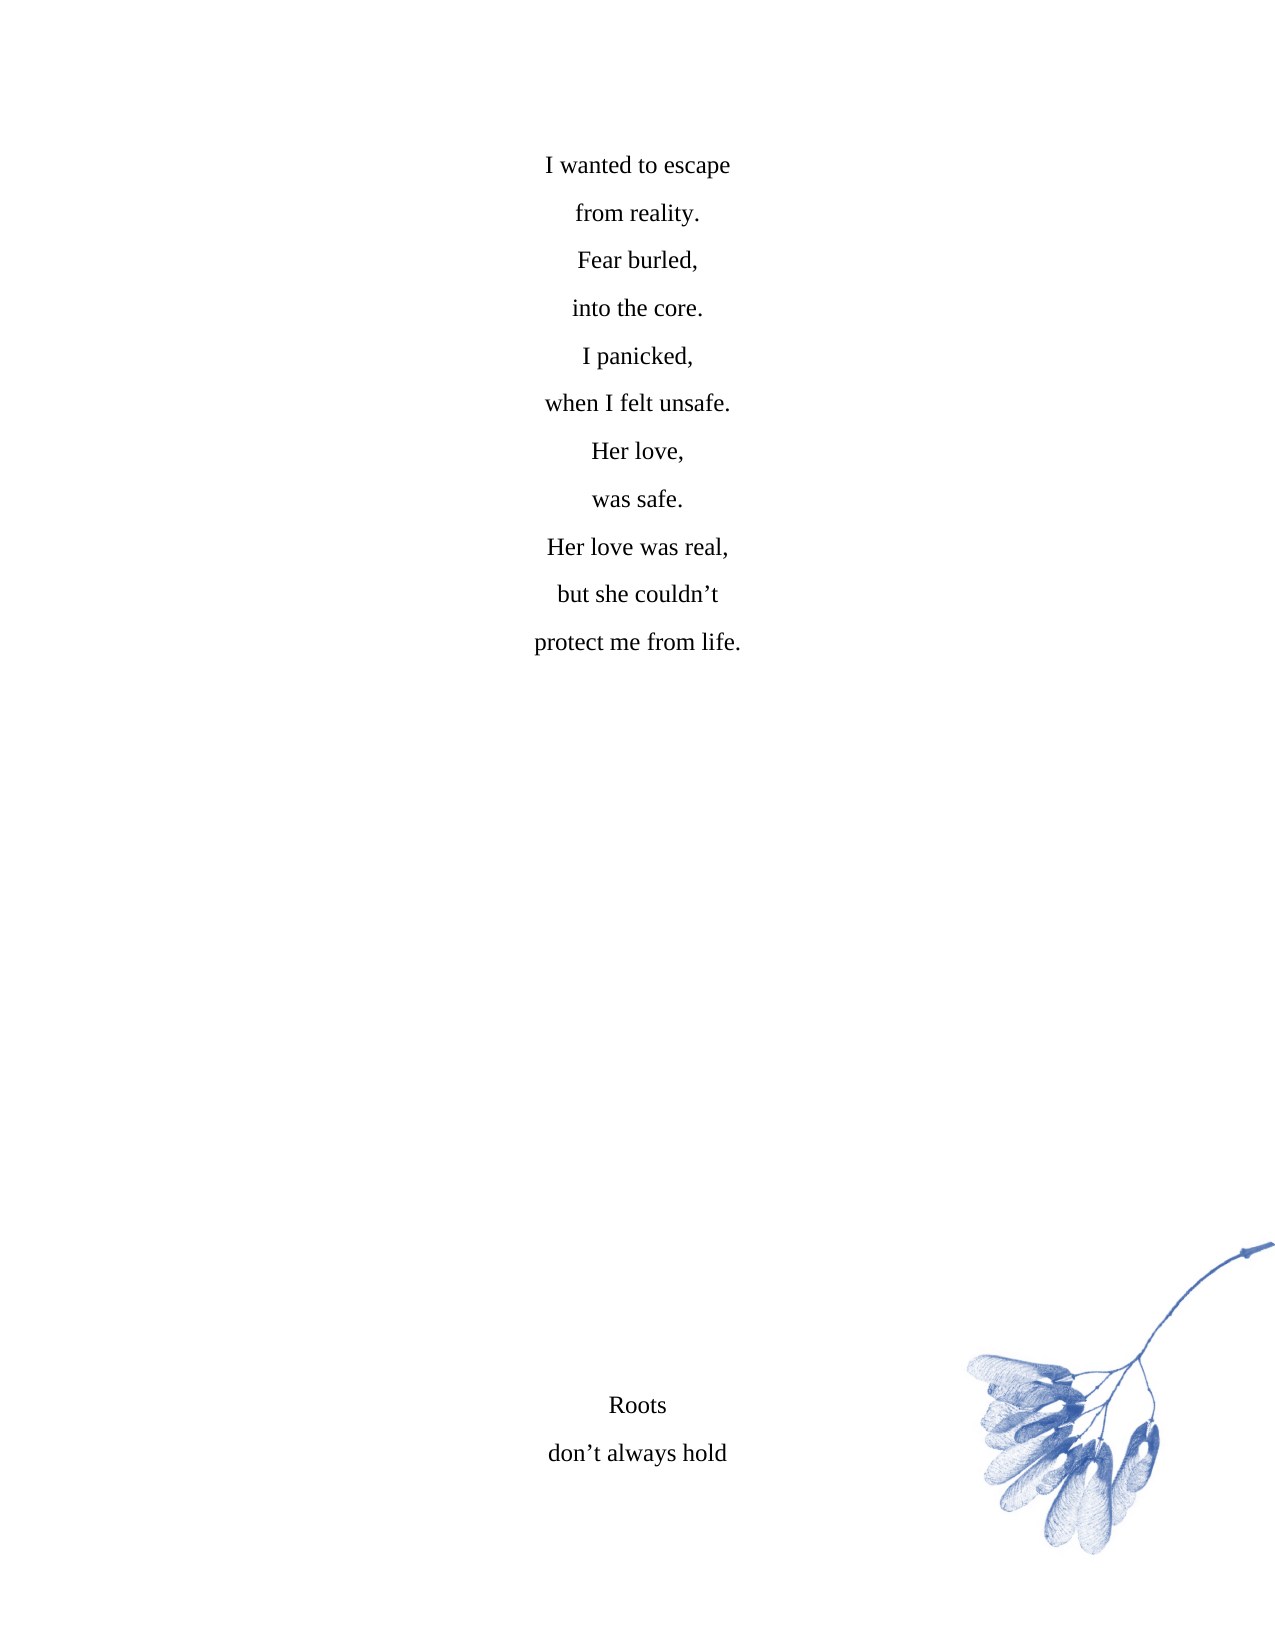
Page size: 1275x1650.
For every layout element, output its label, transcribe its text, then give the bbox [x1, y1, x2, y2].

text protect me from life. [150, 627, 1125, 656]
text Roots [150, 1390, 918, 1419]
text when I felt unsafe. [150, 388, 1125, 417]
text Fear burled, [150, 245, 1125, 274]
text but she couldn’t [150, 579, 1125, 608]
text don’t always hold [150, 1438, 884, 1467]
text from reality. [150, 198, 1125, 226]
text I panicked, [150, 341, 1125, 369]
text Her love, [150, 436, 1125, 465]
text was safe. [150, 484, 1125, 513]
text into the core. [150, 293, 1125, 322]
text I wanted to escape [150, 150, 1125, 179]
text Her love was real, [150, 532, 1125, 560]
